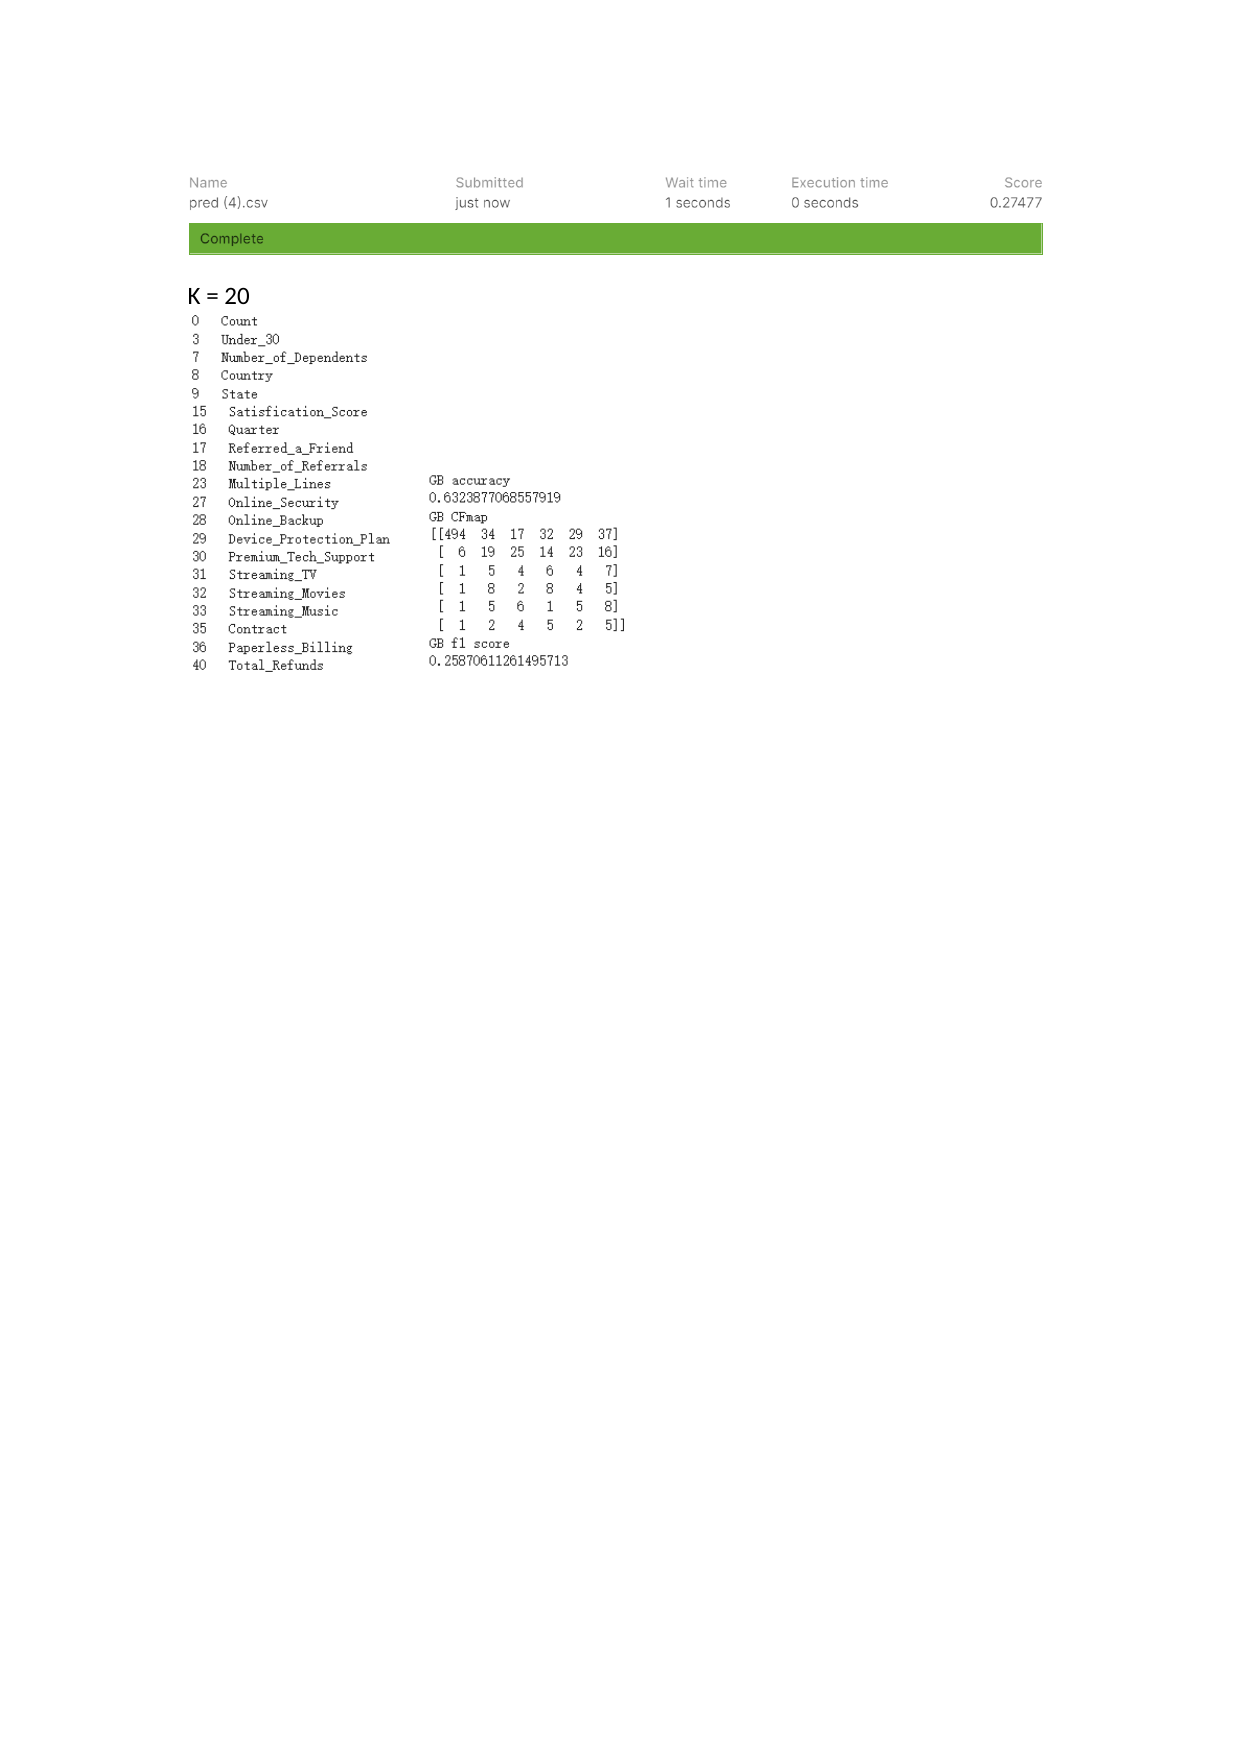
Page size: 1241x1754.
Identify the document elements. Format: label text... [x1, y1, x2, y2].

picture [187, 164, 1053, 256]
picture [187, 314, 670, 673]
text K = 20 [187, 277, 1053, 314]
